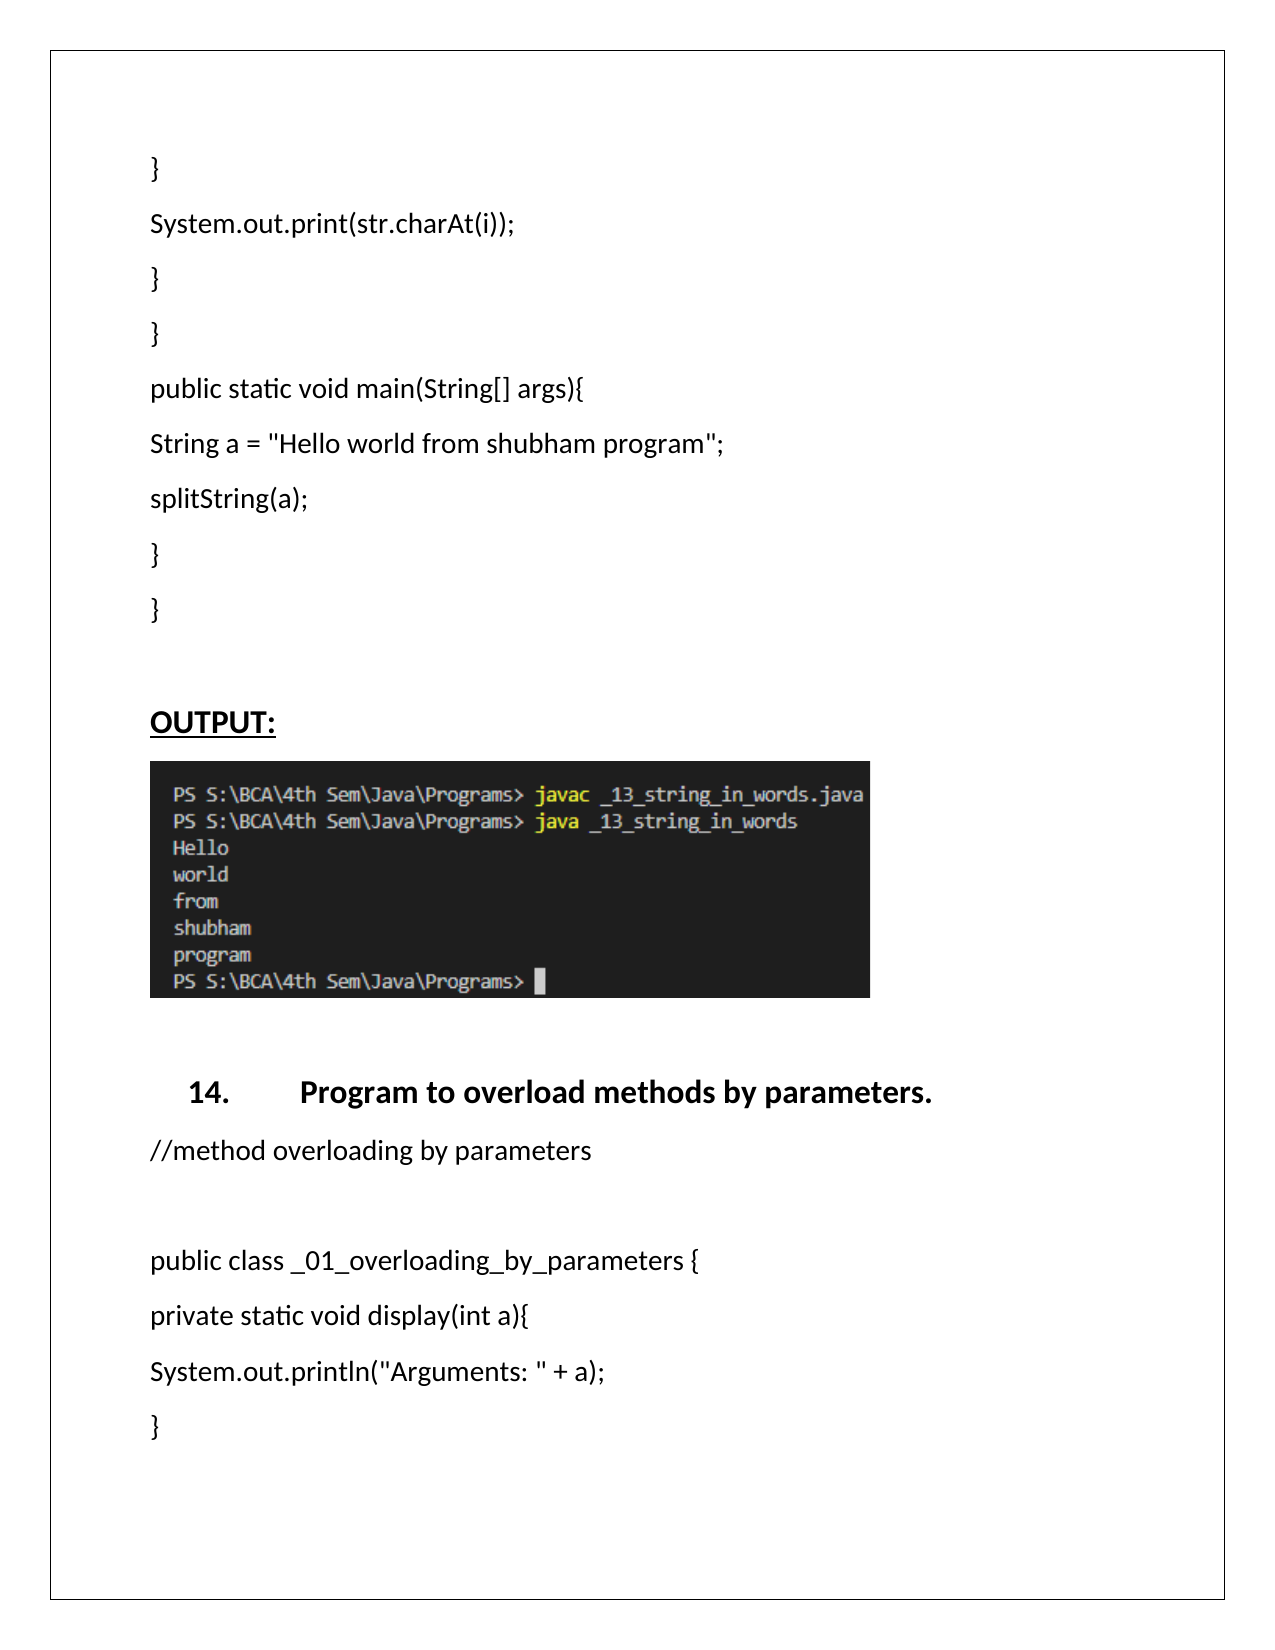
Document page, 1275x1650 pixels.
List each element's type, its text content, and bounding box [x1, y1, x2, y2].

picture [150, 761, 871, 998]
text } [150, 260, 1125, 296]
text } [150, 315, 1125, 351]
text splitString(a); [150, 481, 1125, 516]
text private static void display(int a){ [150, 1297, 1125, 1333]
list Program to overload methods by parameters. [187, 1072, 1125, 1112]
text System.out.print(str.charAt(i)); [150, 205, 1125, 241]
text } [150, 1408, 1125, 1443]
text //method overloading by parameters [150, 1132, 1125, 1168]
text OUTPUT: [150, 701, 1125, 742]
text System.out.println("Arguments: " + a); [150, 1353, 1125, 1388]
text public class _01_overloading_by_parameters { [150, 1242, 1125, 1278]
text } [150, 150, 1125, 186]
text } [150, 536, 1125, 571]
text public static void main(String[] args){ [150, 370, 1125, 406]
text String a = "Hello world from shubham program"; [150, 426, 1125, 461]
text } [150, 591, 1125, 626]
